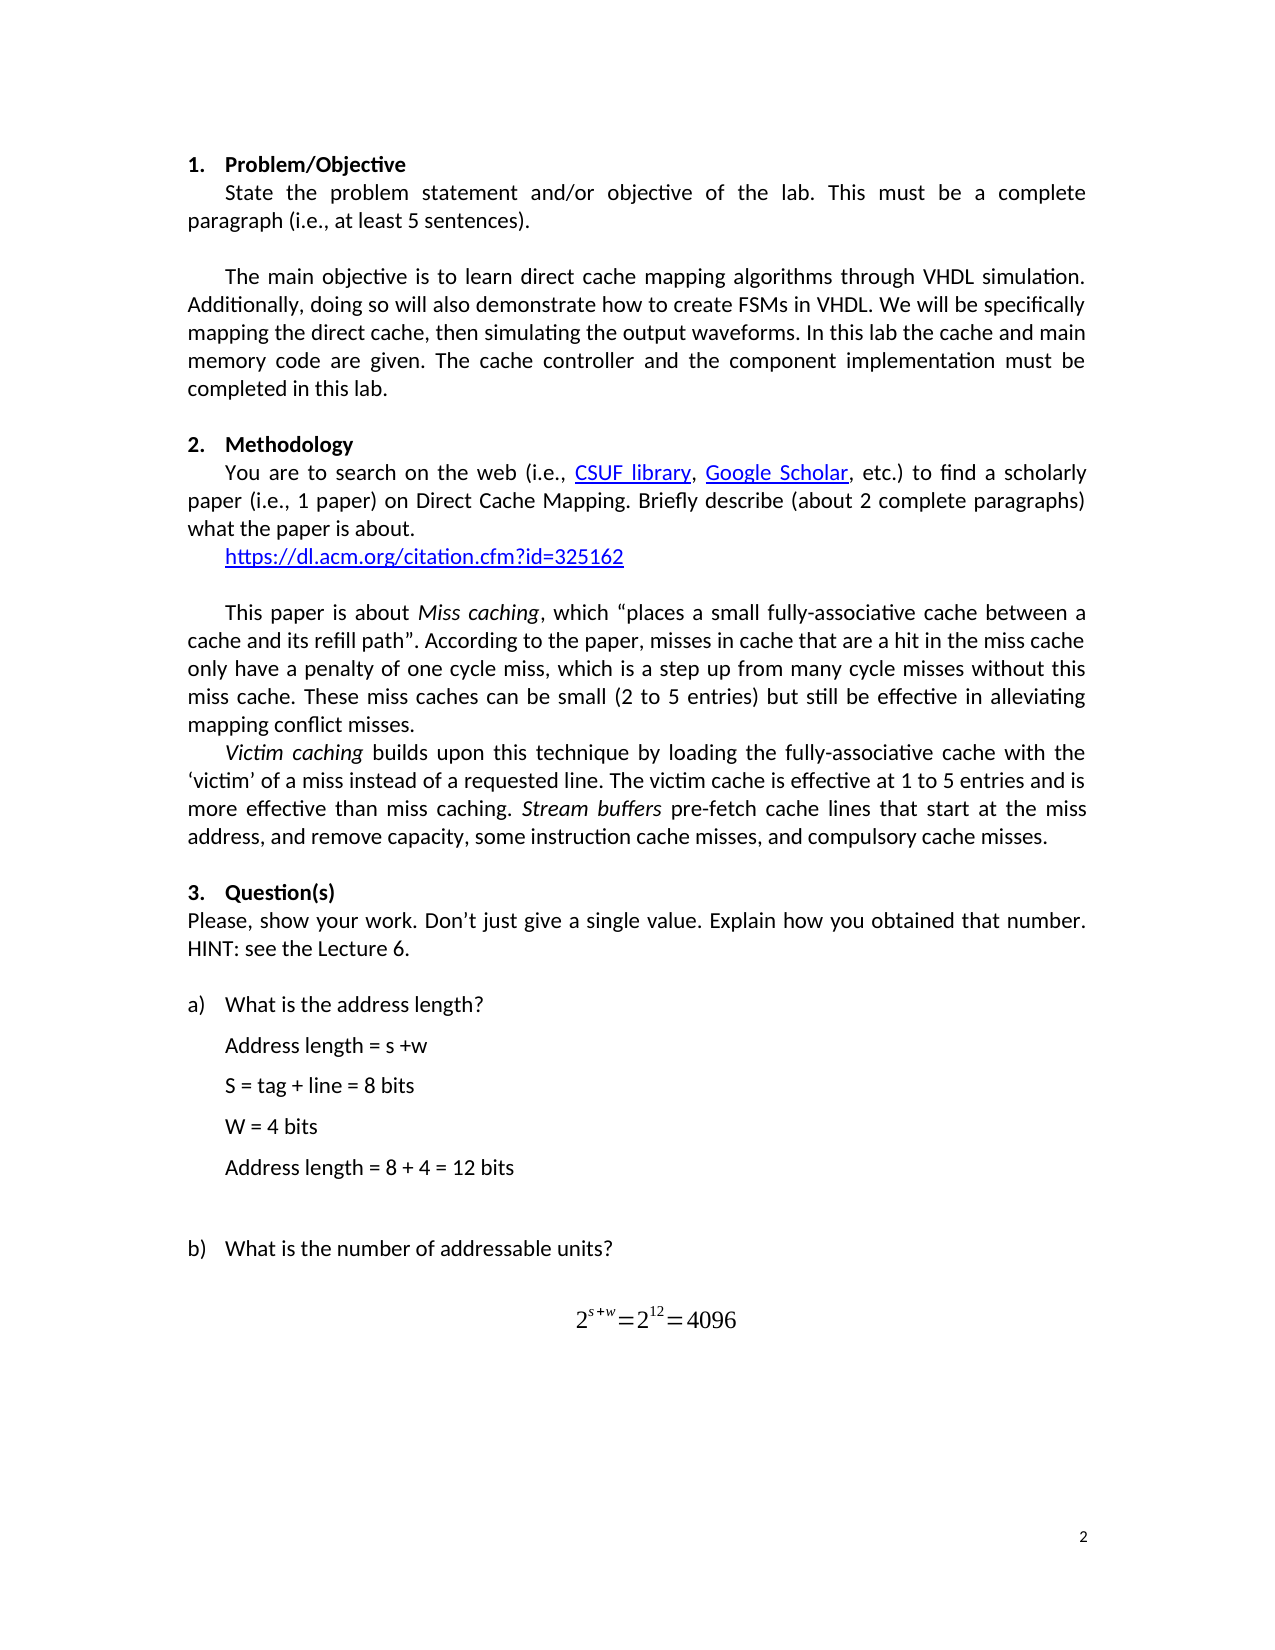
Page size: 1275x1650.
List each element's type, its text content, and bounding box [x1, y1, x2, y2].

subtitle Question(s) [187, 878, 1087, 907]
subtitle Problem/Objective [187, 150, 1087, 178]
text State the problem statement and/or objective of the lab. This must be a complete paragraph (i.e., at least 5 sentences). [187, 178, 1087, 234]
text Please, show your work. Don’t just give a single value. Explain how you obtained that number. HINT: see the Lecture 6. [187, 907, 1087, 963]
subtitle Methodology [187, 430, 1087, 458]
text https://dl.acm.org/citation.cfm?id=325162 [187, 542, 1087, 570]
text W = 4 bits [225, 1112, 1087, 1140]
text S = tag + line = 8 bits [225, 1072, 1087, 1100]
text Address length = s +w [225, 1031, 1087, 1059]
text Address length = 8 + 4 = 12 bits [225, 1153, 1087, 1181]
text The main objective is to learn direct cache mapping algorithms through VHDL simulation. Additionally, doing so will also demonstrate how to create FSMs in VHDL. We will be specifically mapping the direct cache, then simulating the output waveforms. In this lab the cache and main memory code are given. The cache controller and the component implementation must be completed in this lab. [187, 262, 1087, 402]
text You are to search on the web (i.e., CSUF library, Google Scholar, etc.) to find a scholarly paper (i.e., 1 paper) on Direct Cache Mapping. Briefly describe (about 2 complete paragraphs) what the paper is about. [187, 458, 1087, 542]
list What is the address length? [187, 991, 1087, 1019]
text Victim caching builds upon this technique by loading the fully-associative cache with the ‘victim’ of a miss instead of a requested line. The victim cache is effective at 1 to 5 entries and is more effective than miss caching. Stream buffers pre-fetch cache lines that start at the miss address, and remove capacity, some instruction cache misses, and compulsory cache misses. [187, 738, 1087, 851]
text This paper is about Miss caching, which “places a small fully-associative cache between a cache and its refill path”. According to the paper, misses in cache that are a hit in the miss cache only have a penalty of one cycle miss, which is a step up from many cycle misses without this miss cache. These miss caches can be small (2 to 5 entries) but still be effective in alleviating mapping conflict misses. [187, 598, 1087, 738]
list What is the number of addressable units? [187, 1234, 1087, 1262]
